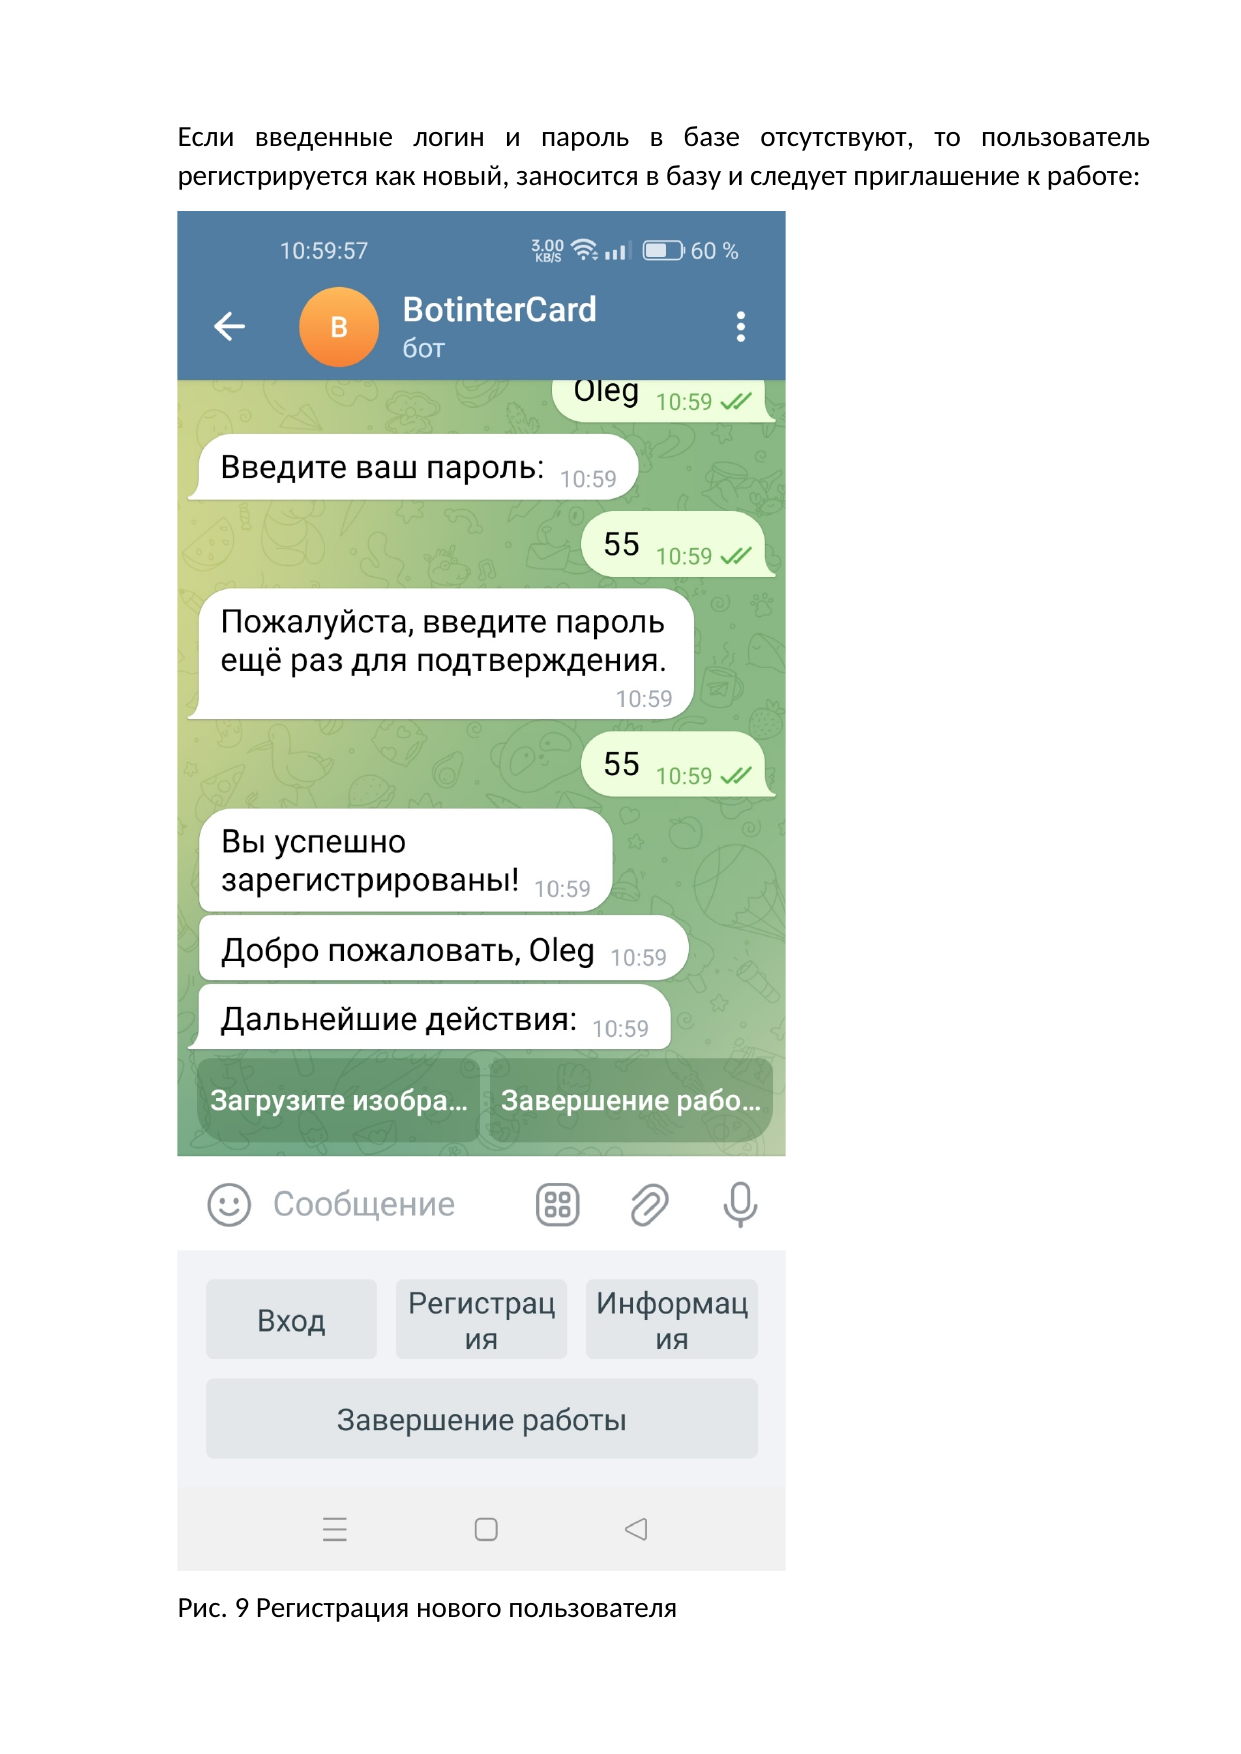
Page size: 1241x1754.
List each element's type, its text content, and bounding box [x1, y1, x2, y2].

text Рис. 9 Регистрация нового пользователя [177, 1589, 1152, 1625]
text Если введенные логин и пароль в базе отсутствуют, то пользователь регистрируется как новый, заносится в базу и следует приглашение к работе: [177, 118, 1152, 192]
picture [177, 211, 786, 1571]
